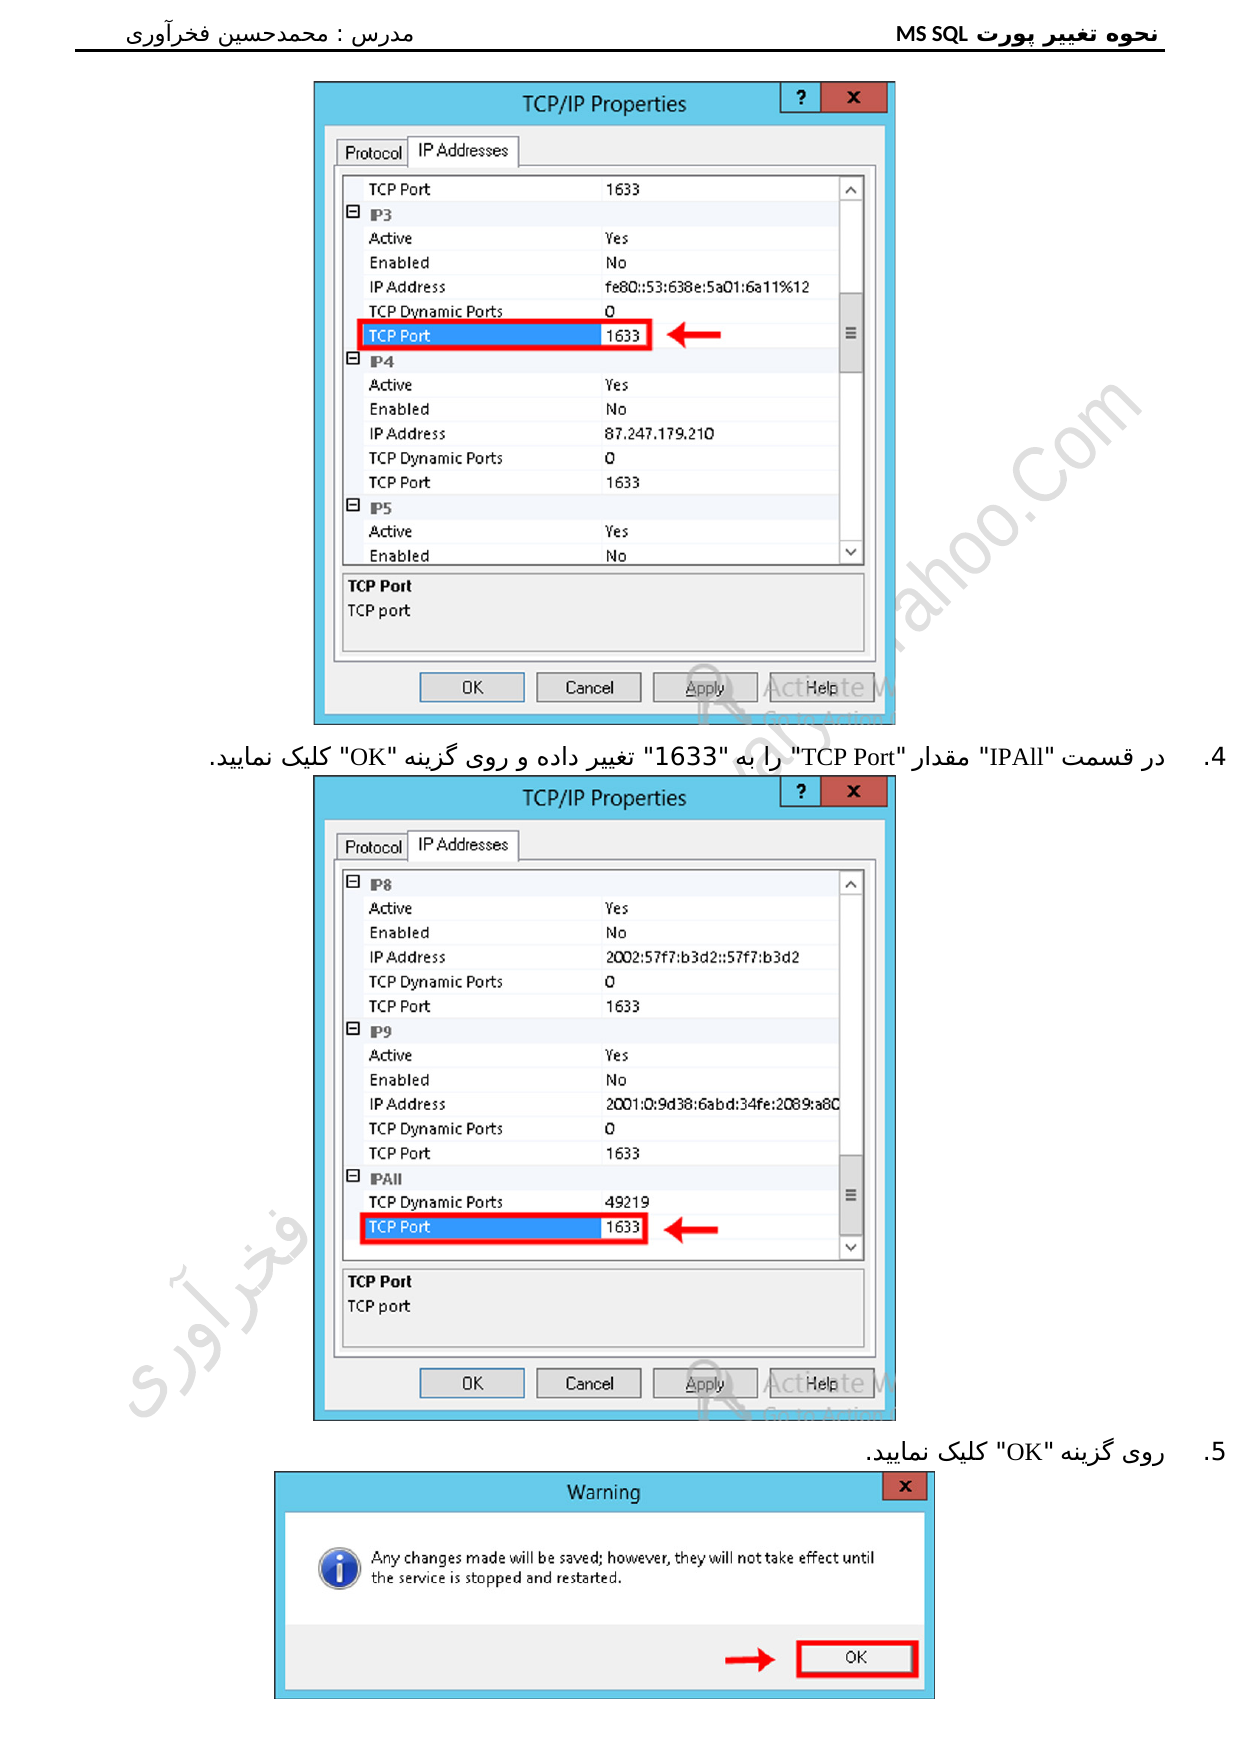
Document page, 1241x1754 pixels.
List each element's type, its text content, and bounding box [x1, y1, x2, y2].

picture [313, 775, 896, 1421]
list در قسمت "IPAll" مقدار "TCP Port" را به "1633" تغییر داده و روی گزینه "OK" کلیک نمایید. [106, 742, 1203, 771]
picture [313, 81, 896, 725]
picture [274, 1471, 935, 1699]
list روی گزینه "OK" کلیک نمایید. [106, 1437, 1203, 1467]
